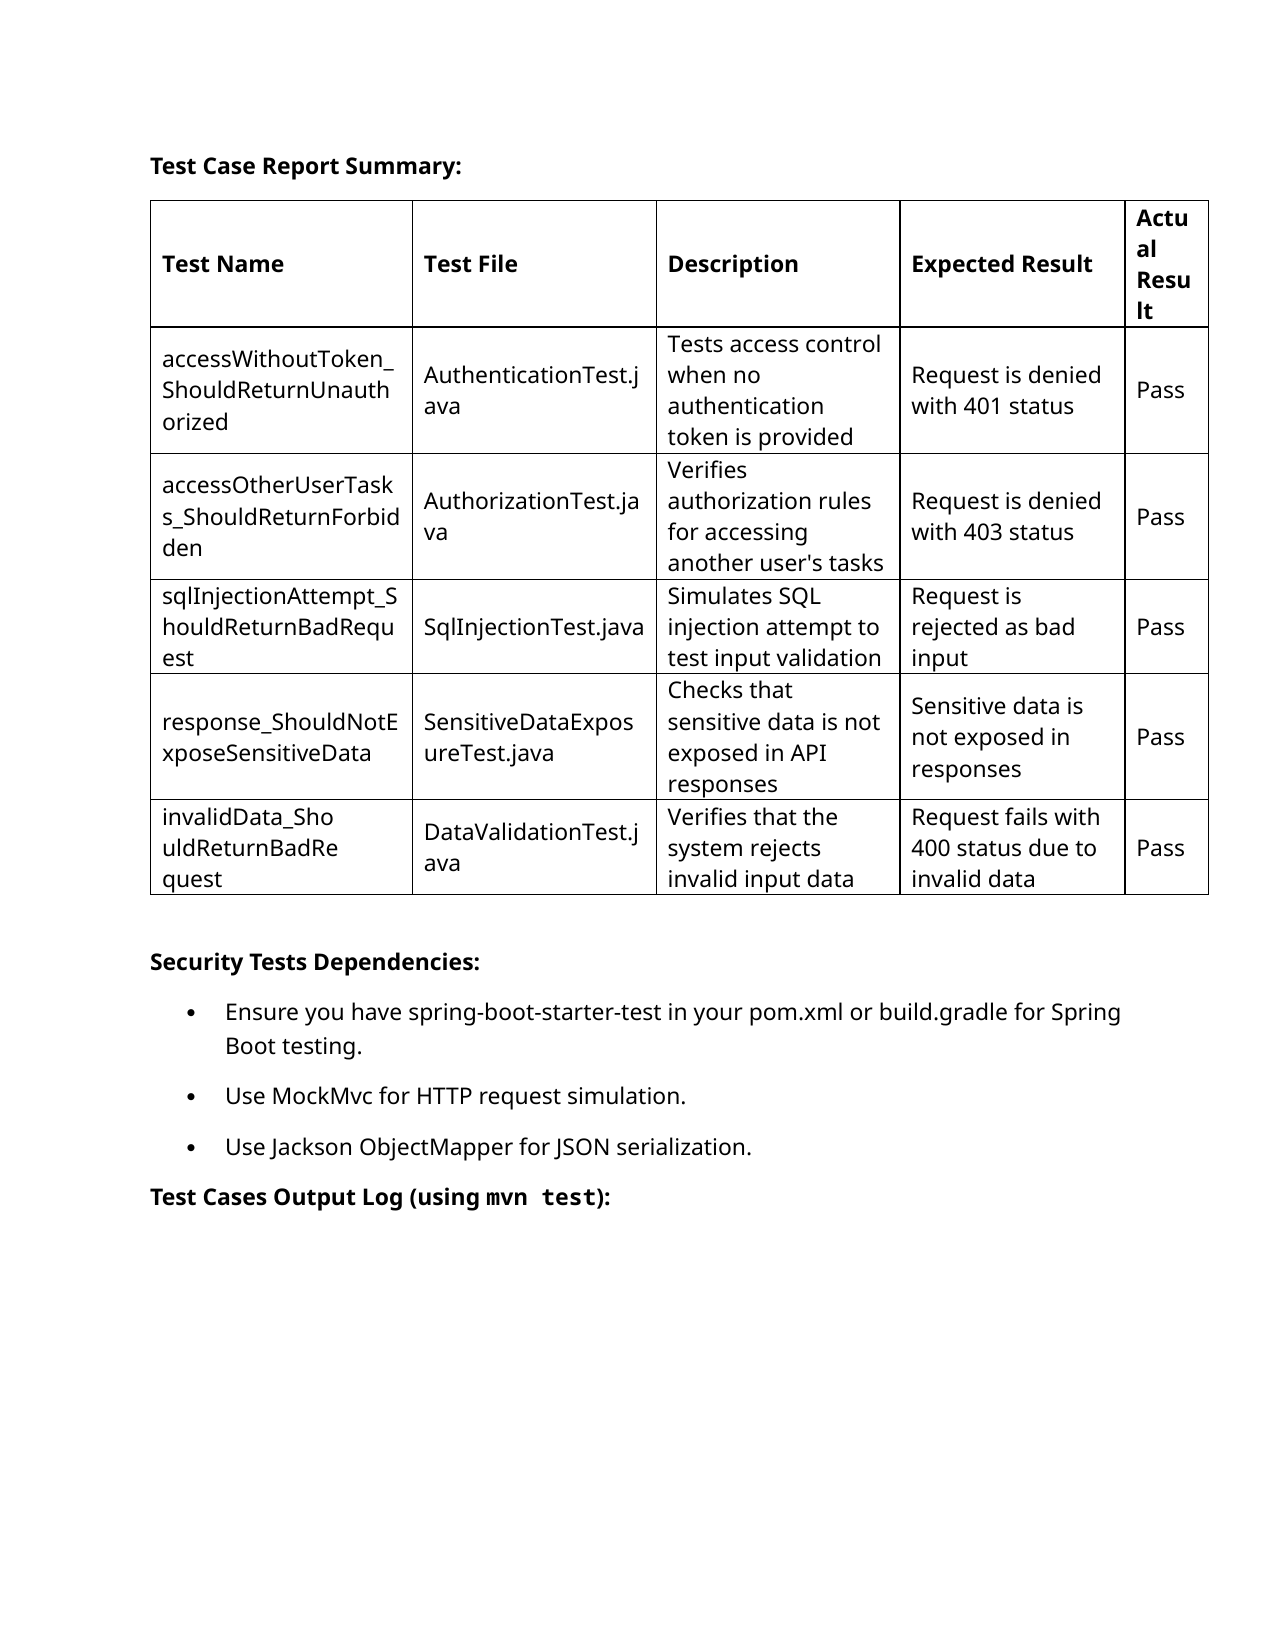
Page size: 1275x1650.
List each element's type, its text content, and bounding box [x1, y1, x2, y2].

table_cell Pass [1126, 454, 1208, 578]
table_header Actual Result [1126, 201, 1208, 326]
list Use MockMvc for HTTP request simulation. [187, 1080, 1125, 1111]
table_cell Verifies authorization rules for accessing another user's tasks [657, 454, 899, 578]
table_cell Pass [1126, 328, 1208, 452]
table_cell Request fails with 400 status due to invalid data [901, 800, 1124, 894]
table_cell SensitiveDataExposureTest.java [413, 674, 656, 799]
table_header Expected Result [901, 201, 1124, 326]
table_cell accessOtherUserTasks_ShouldReturnForbidden [151, 454, 412, 578]
table_header Test File [413, 201, 656, 326]
list Ensure you have spring-boot-starter-test in your pom.xml or build.gradle for Spring Boot testing. [187, 996, 1125, 1061]
table_cell Request is denied with 403 status [901, 454, 1124, 578]
table_cell Pass [1126, 674, 1208, 799]
table_cell AuthorizationTest.java [413, 454, 656, 578]
text Test Case Report Summary: [150, 150, 1125, 181]
table_cell sqlInjectionAttempt_ShouldReturnBadRequest [151, 580, 412, 673]
table_cell Pass [1126, 800, 1208, 894]
table_header Description [657, 201, 899, 326]
table_cell Request is rejected as bad input [901, 580, 1124, 673]
table_cell Request is denied with 401 status [901, 328, 1124, 452]
table_cell Tests access control when no authentication token is provided [657, 328, 899, 452]
table_header Test Name [151, 201, 412, 326]
table_cell accessWithoutToken_ShouldReturnUnauthorized [151, 328, 412, 452]
table_cell invalidData_ShouldReturnBadRequest [151, 800, 412, 894]
table_cell Sensitive data is not exposed in responses [901, 674, 1124, 799]
list Use Jackson ObjectMapper for JSON serialization. [187, 1131, 1125, 1162]
table_cell DataValidationTest.java [413, 800, 656, 894]
table_cell Checks that sensitive data is not exposed in API responses [657, 674, 899, 799]
text Test Cases Output Log (using mvn test): [150, 1181, 1125, 1212]
table_cell Verifies that the system rejects invalid input data [657, 800, 899, 894]
table_cell Pass [1126, 580, 1208, 673]
table_cell response_ShouldNotExposeSensitiveData [151, 674, 412, 799]
table_cell Simulates SQL injection attempt to test input validation [657, 580, 899, 673]
table_cell AuthenticationTest.java [413, 328, 656, 452]
table_cell SqlInjectionTest.java [413, 580, 656, 673]
text Security Tests Dependencies: [150, 946, 1125, 977]
